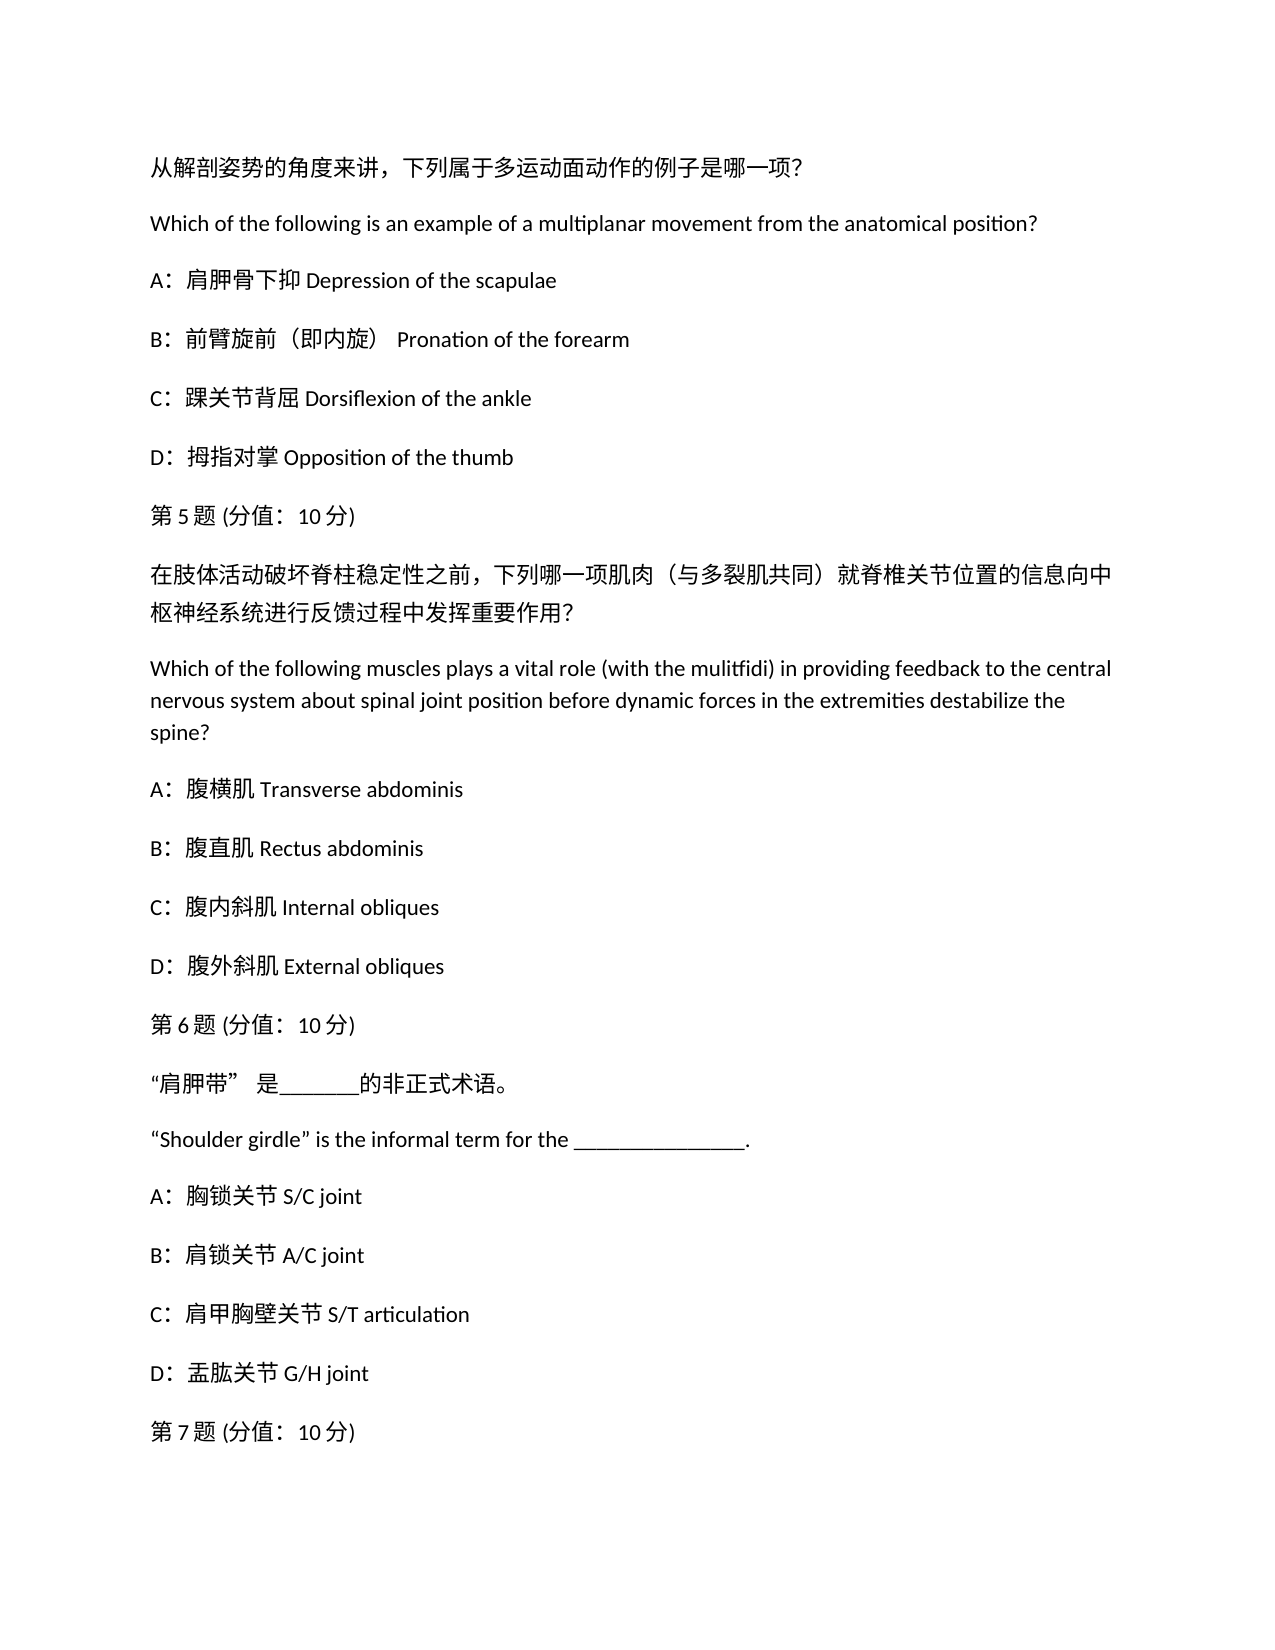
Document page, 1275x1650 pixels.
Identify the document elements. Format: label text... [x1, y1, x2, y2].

text 第5题 (分值：10分) [150, 498, 1125, 531]
text B：前臂旋前（即内旋） Pronation of the forearm [150, 321, 1125, 354]
text B：肩锁关节 A/C joint [150, 1237, 1125, 1270]
text “Shoulder girdle” is the informal term for the _______________. [150, 1125, 1125, 1153]
text “肩胛带” 是_______的非正式术语。 [150, 1066, 1125, 1099]
text Which of the following is an example of a multiplanar movement from the anatomical position? [150, 209, 1125, 237]
text A：腹横肌 Transverse abdominis [150, 771, 1125, 804]
text A：肩胛骨下抑 Depression of the scapulae [150, 262, 1125, 295]
text B：腹直肌 Rectus abdominis [150, 830, 1125, 863]
text D：拇指对掌 Opposition of the thumb [150, 439, 1125, 472]
text A：胸锁关节 S/C joint [150, 1178, 1125, 1211]
text C：腹内斜肌 Internal obliques [150, 889, 1125, 922]
text 从解剖姿势的角度来讲，下列属于多运动面动作的例子是哪一项？ [150, 150, 1125, 183]
text Which of the following muscles plays a vital role (with the mulitfidi) in providing feedback to the central nervous system about spinal joint position before dynamic forces in the extremities destabilize the spine? [150, 654, 1125, 746]
text 在肢体活动破坏脊柱稳定性之前，下列哪一项肌肉（与多裂肌共同）就脊椎关节位置的信息向中枢神经系统进行反馈过程中发挥重要作用？ [150, 557, 1125, 628]
text D：盂肱关节 G/H joint [150, 1355, 1125, 1388]
text 第6题 (分值：10分) [150, 1007, 1125, 1040]
text C：踝关节背屈 Dorsiflexion of the ankle [150, 380, 1125, 413]
text 第7题 (分值：10分) [150, 1414, 1125, 1447]
text D：腹外斜肌 External obliques [150, 948, 1125, 981]
text C：肩甲胸壁关节 S/T articulation [150, 1296, 1125, 1329]
